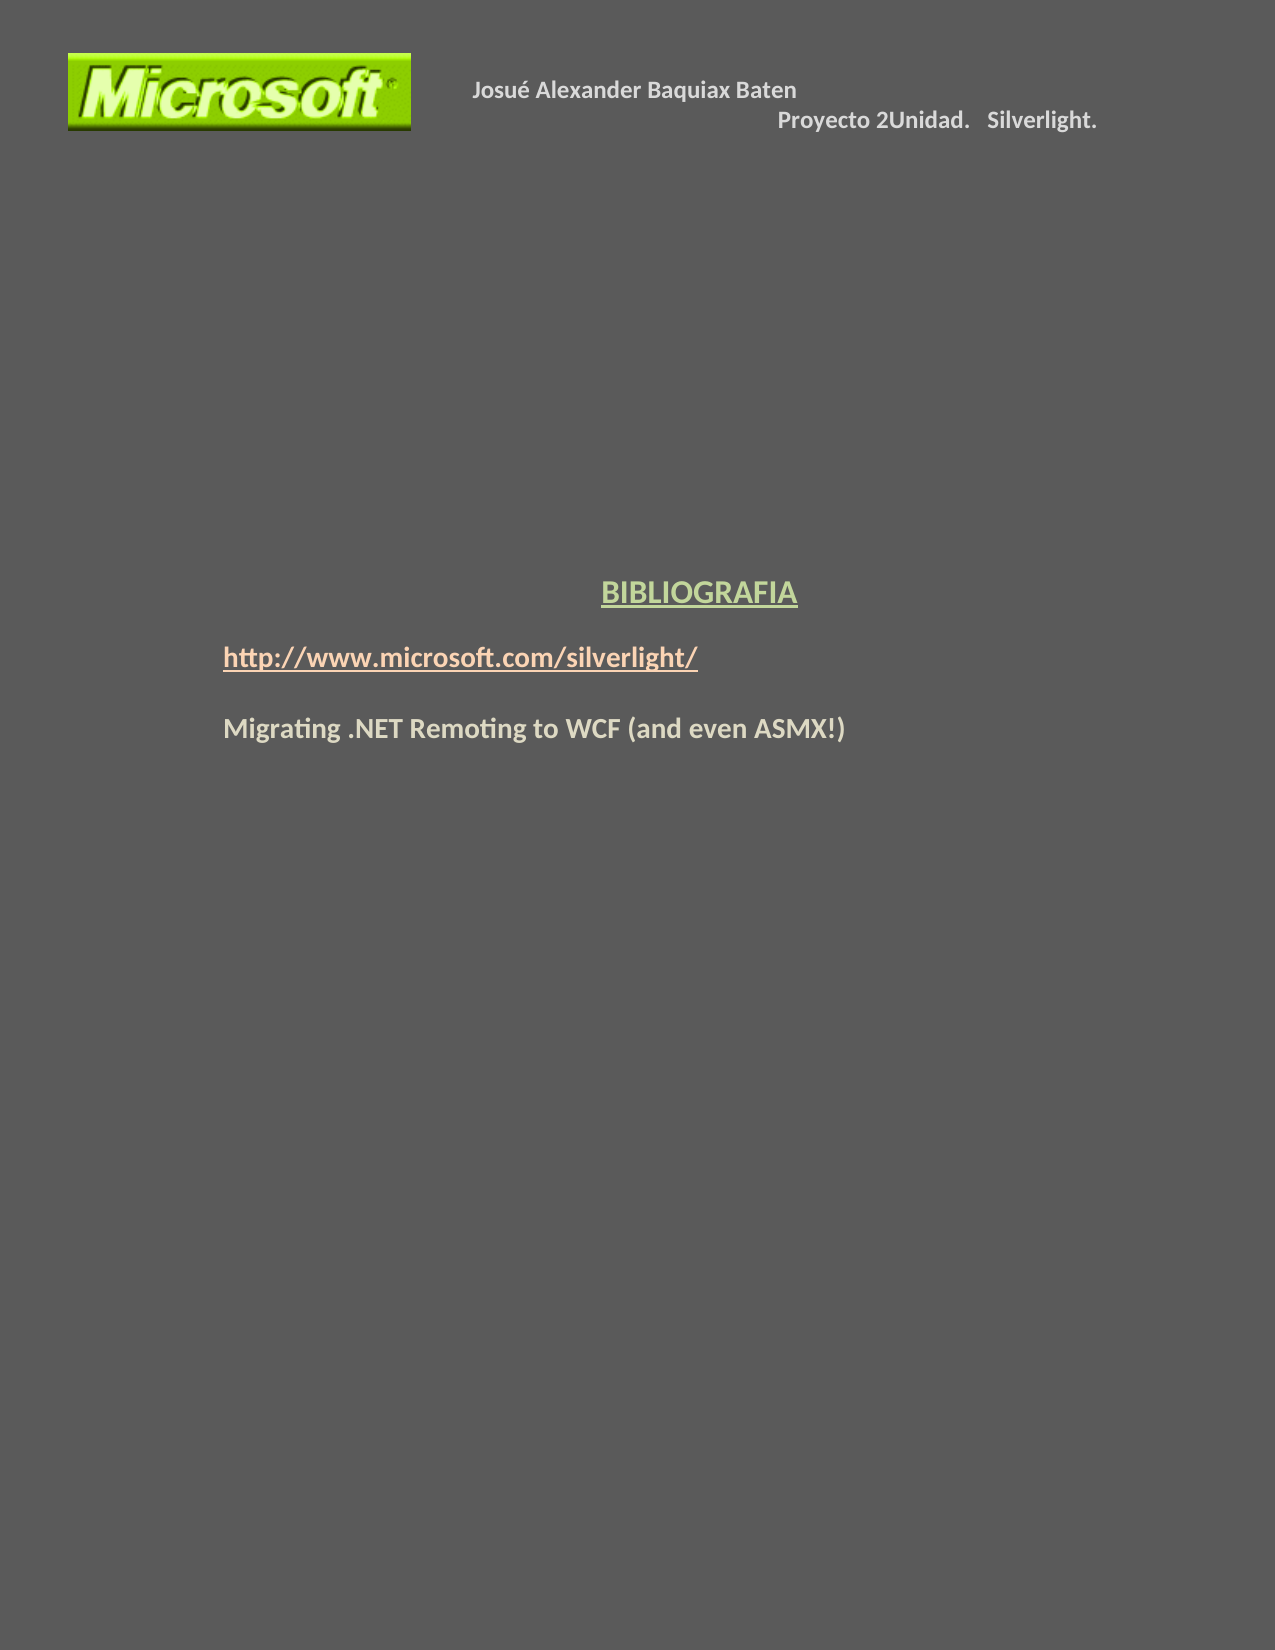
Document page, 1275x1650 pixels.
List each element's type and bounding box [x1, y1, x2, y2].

picture [68, 53, 411, 131]
